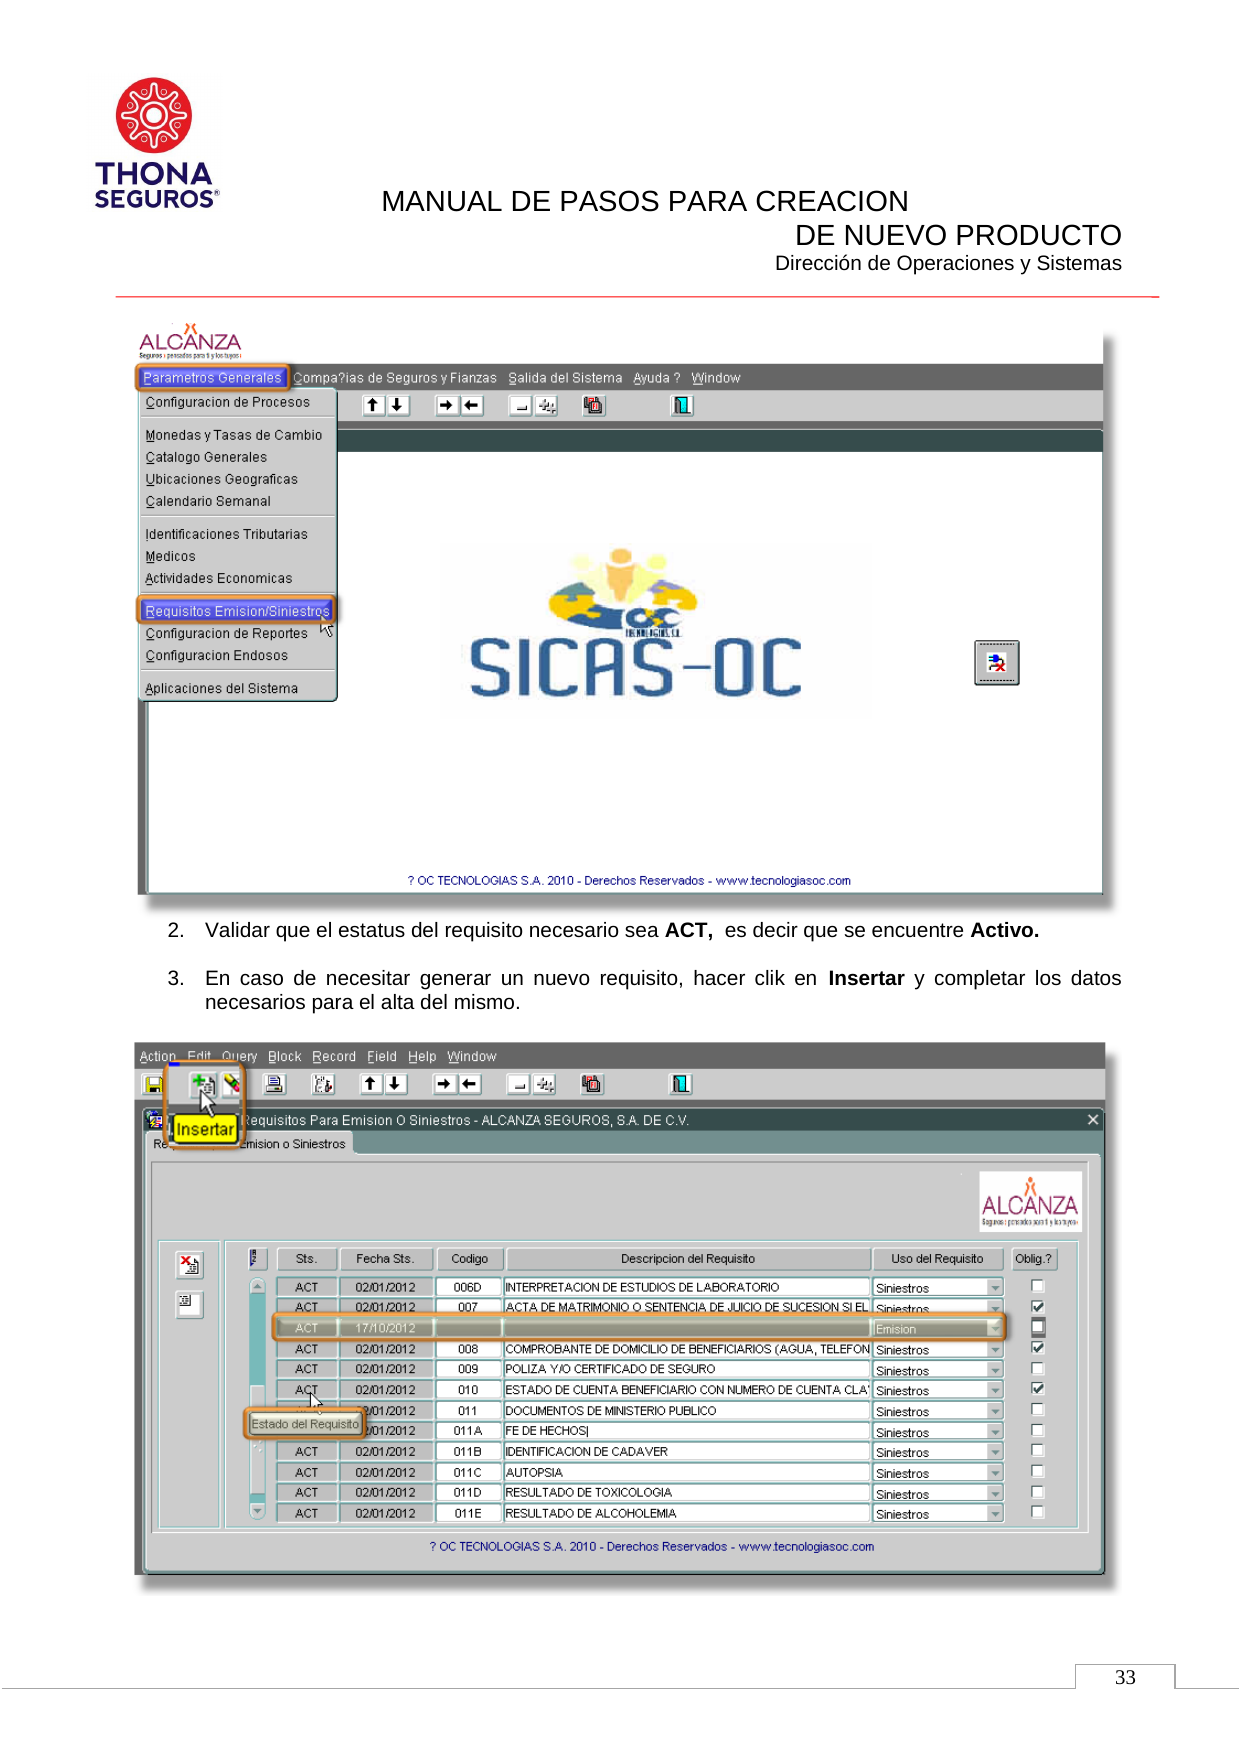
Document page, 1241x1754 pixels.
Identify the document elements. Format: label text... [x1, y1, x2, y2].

list En caso de necesitar generar un nuevo requisito, hacer clik en Insertar y completar los datos necesarios para el alta del mismo. [167, 966, 1122, 1014]
picture [85, 73, 223, 212]
picture [129, 323, 1123, 919]
picture [129, 1038, 1123, 1596]
list Validar que el estatus del requisito necesario sea ACT, es decir que se encuentre Activo. [167, 919, 1122, 942]
